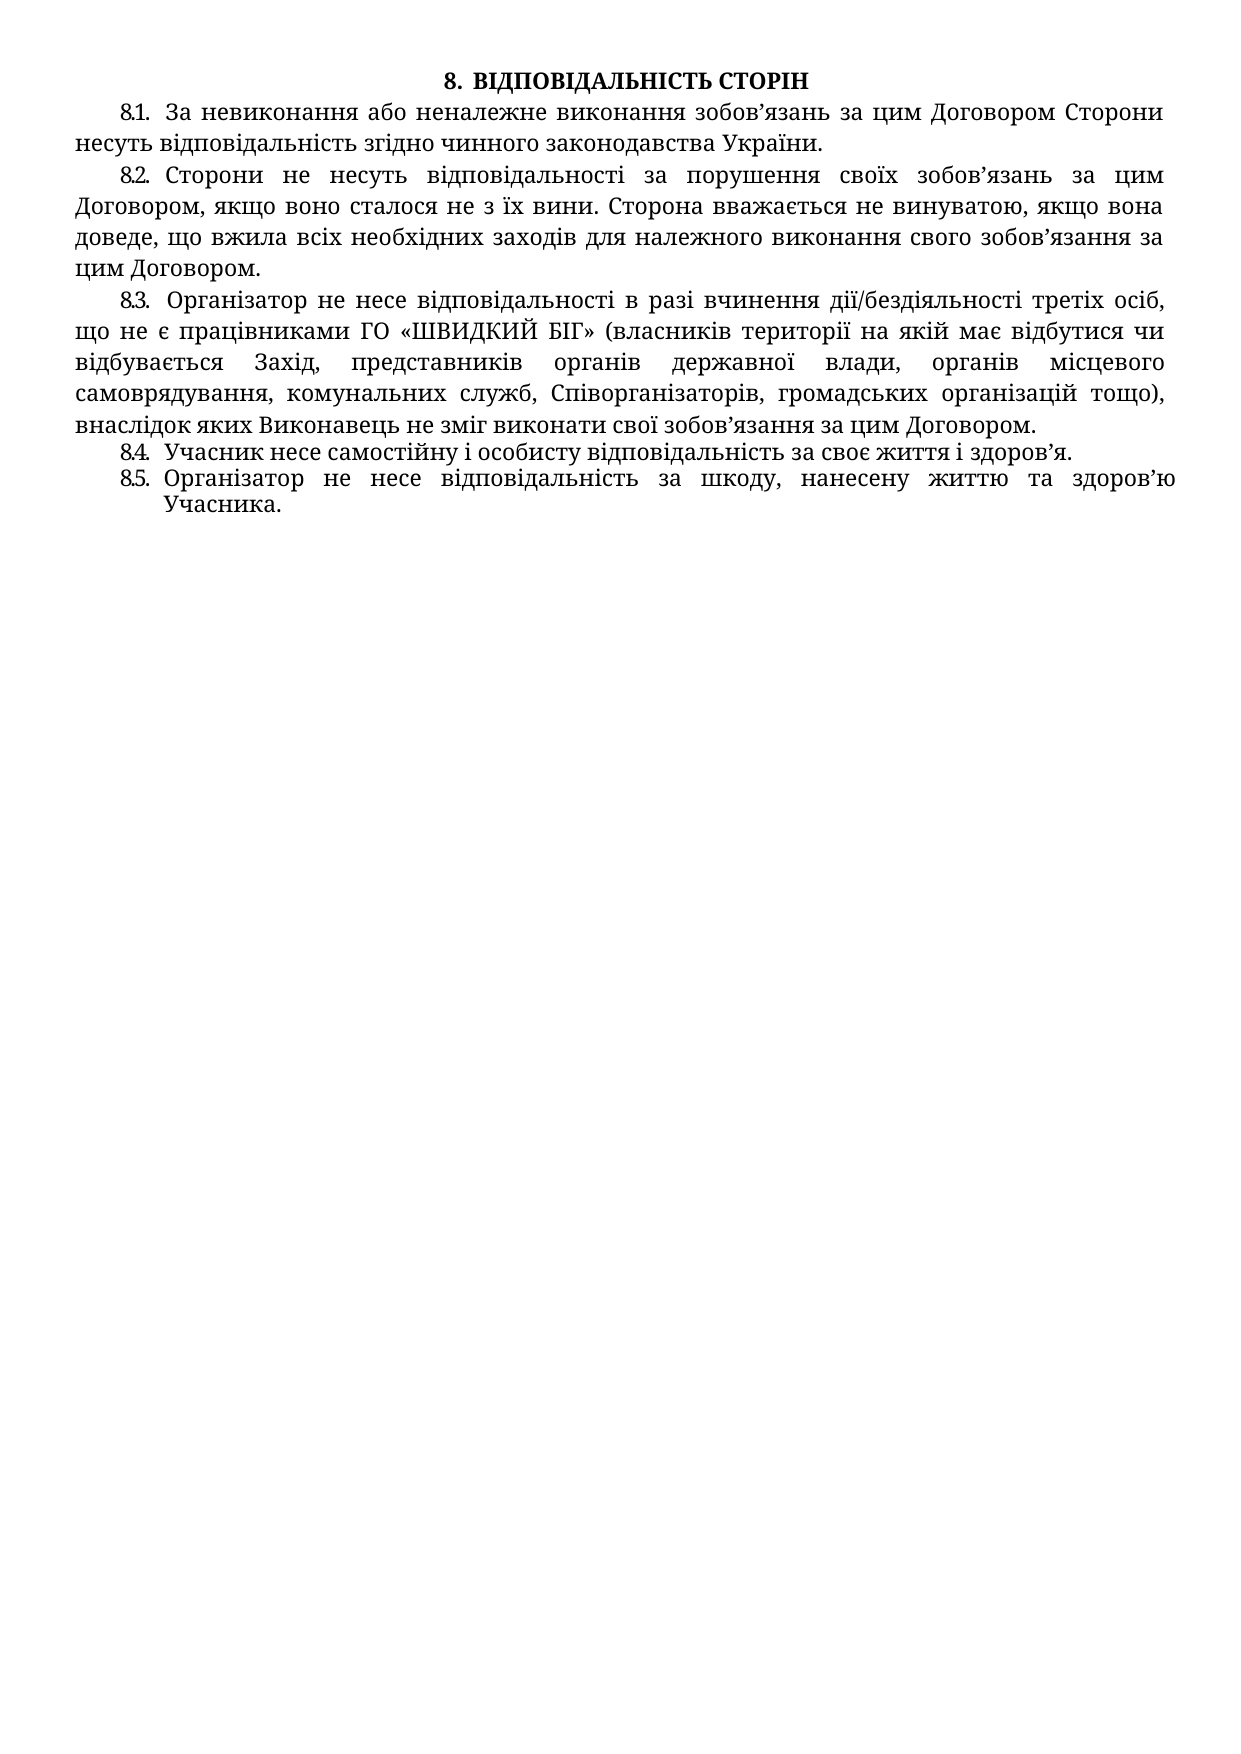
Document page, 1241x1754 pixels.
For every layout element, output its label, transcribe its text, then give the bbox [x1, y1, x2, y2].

subtitle ВІДПОВІДАЛЬНІСТЬ СТОРІН [444, 64, 1178, 96]
list За невиконання або неналежне виконання зобов’язань за цим Договором Сторони несуть відповідальність згідно чинного законодавства України. [75, 96, 1164, 158]
list Організатор не несе відповідальність за шкоду, нанесену життю та здоров’ю Учасника. [119, 466, 1178, 518]
list Організатор не несе відповідальності в разі вчинення дії/бездіяльності третіх осіб, що не є працівниками ГО «ШВИДКИЙ БІГ» (власників території на якій має відбутися чи відбувається Захід, представників органів державної влади, органів місцевого самоврядування, комунальних служб, Співорганізаторів, громадських організацій тощо), внаслідок яких Виконавець не зміг виконати свої зобов’язання за цим Договором. [75, 283, 1166, 440]
list Сторони не несуть відповідальності за порушення своїх зобов’язань за цим Договором, якщо воно сталося не з їх вини. Сторона вважається не винуватою, якщо вона доведе, що вжила всіх необхідних заходів для належного виконання свого зобов’язання за цим Договором. [75, 158, 1165, 283]
list Учасник несе самостійну і особисту відповідальність за своє життя і здоров’я. [119, 440, 1178, 466]
